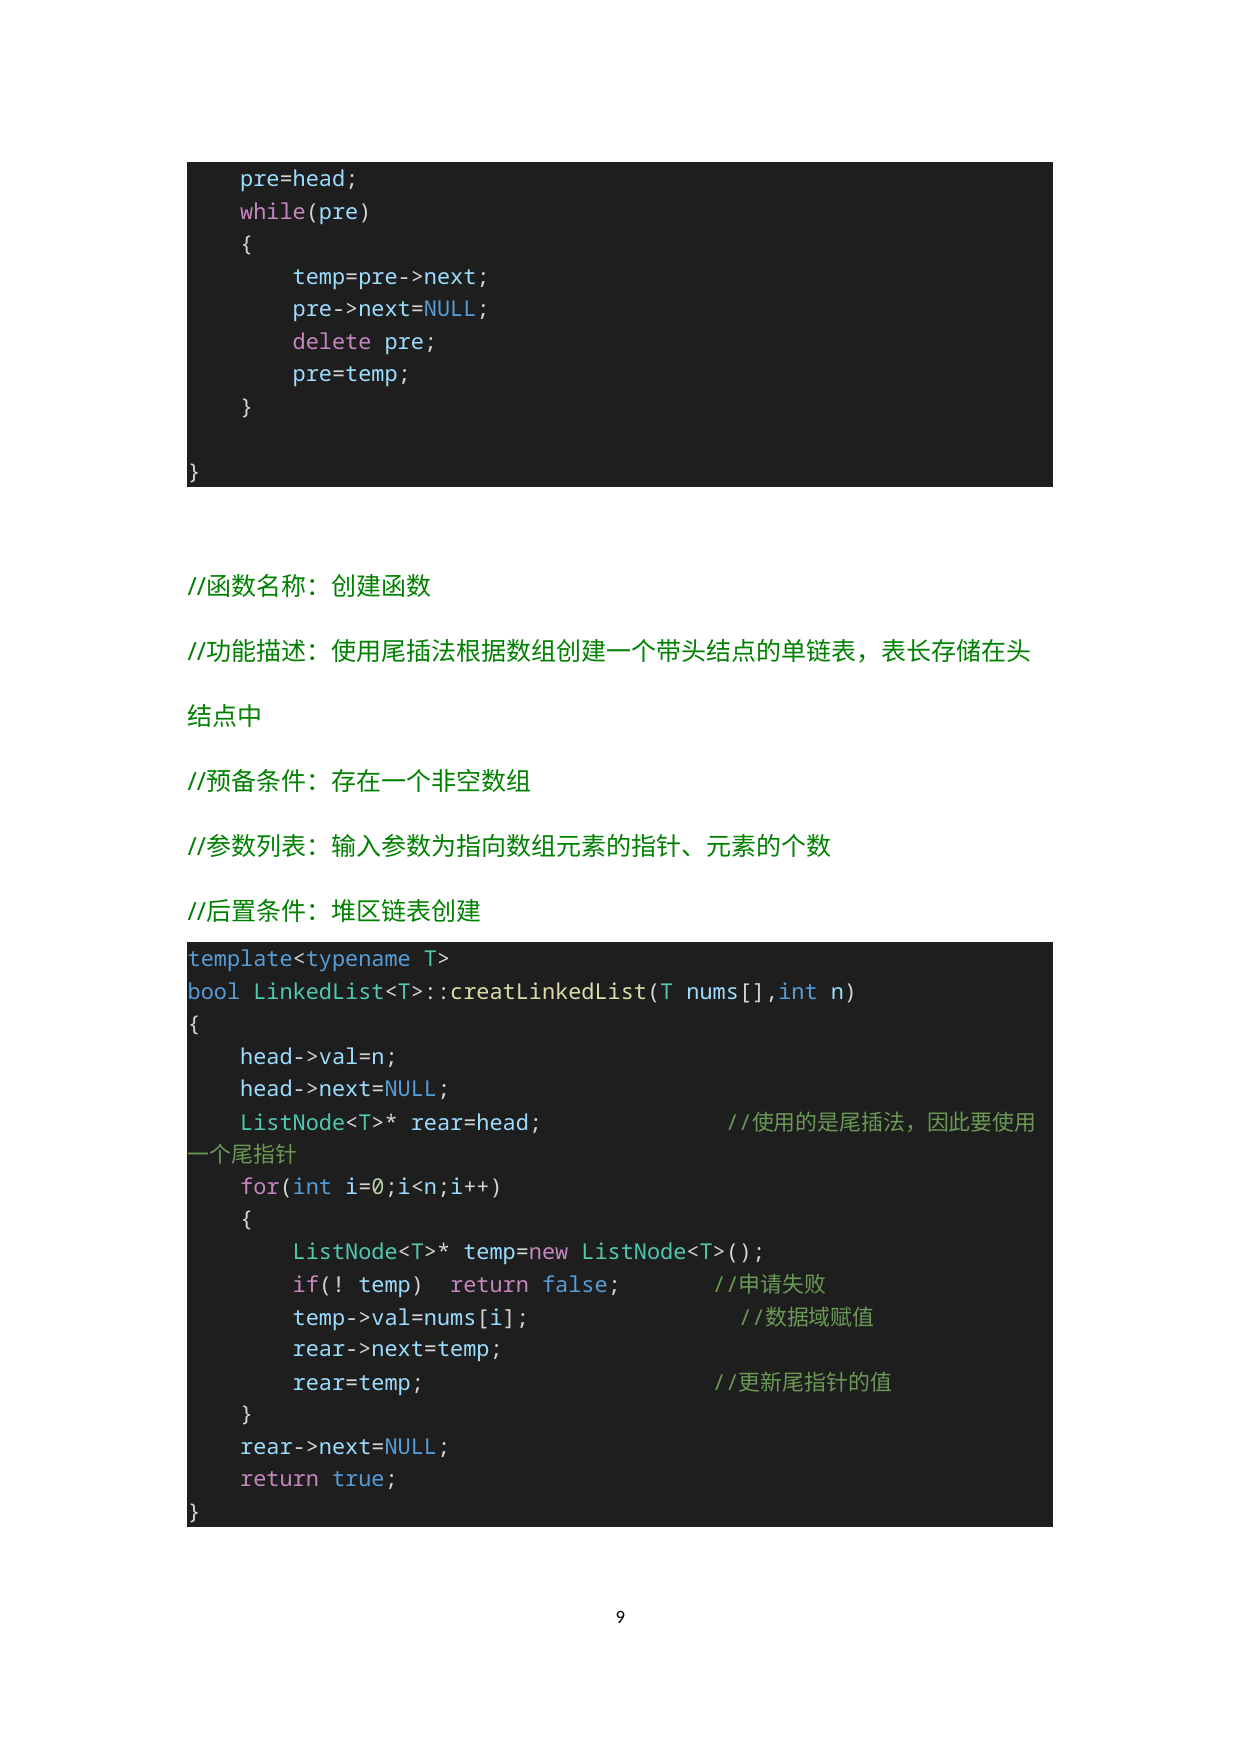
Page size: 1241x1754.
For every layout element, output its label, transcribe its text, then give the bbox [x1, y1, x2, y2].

text while(pre) [187, 194, 1053, 227]
text pre->next=NULL; [187, 292, 1053, 324]
text //功能描述：使用尾插法根据数组创建一个带头结点的单链表，表长存储在头结点中 [187, 617, 1053, 747]
text //参数列表：输入参数为指向数组元素的指针、元素的个数 [187, 812, 1053, 877]
text pre=temp; [187, 357, 1053, 389]
text ListNode<T>* rear=head; //使用的是尾插法，因此要使用一个尾指针 [187, 1104, 1053, 1169]
text rear=temp; //更新尾指针的值 [187, 1364, 1053, 1397]
text bool LinkedList<T>::creatLinkedList(T nums[],int n) [187, 974, 1053, 1007]
text } [187, 454, 1053, 487]
text rear->next=temp; [187, 1332, 1053, 1364]
text temp=pre->next; [187, 259, 1053, 292]
text { [187, 227, 1053, 259]
text head->val=n; [187, 1039, 1053, 1072]
text { [187, 1202, 1053, 1234]
text delete pre; [187, 324, 1053, 357]
text //函数名称：创建函数 [187, 552, 1053, 617]
text pre=head; [187, 162, 1053, 194]
text } [187, 1397, 1053, 1429]
text //预备条件：存在一个非空数组 [187, 747, 1053, 812]
text temp->val=nums[i]; //数据域赋值 [187, 1299, 1053, 1332]
text return true; [187, 1462, 1053, 1494]
text } [187, 389, 1053, 422]
text rear->next=NULL; [187, 1429, 1053, 1462]
text ListNode<T>* temp=new ListNode<T>(); [187, 1234, 1053, 1267]
text for(int i=0;i<n;i++) [187, 1169, 1053, 1202]
text } [187, 1494, 1053, 1527]
text if(! temp) return false; //申请失败 [187, 1267, 1053, 1299]
text template<typename T> [187, 942, 1053, 974]
text head->next=NULL; [187, 1072, 1053, 1104]
text { [187, 1007, 1053, 1039]
text //后置条件：堆区链表创建 [187, 877, 1053, 942]
